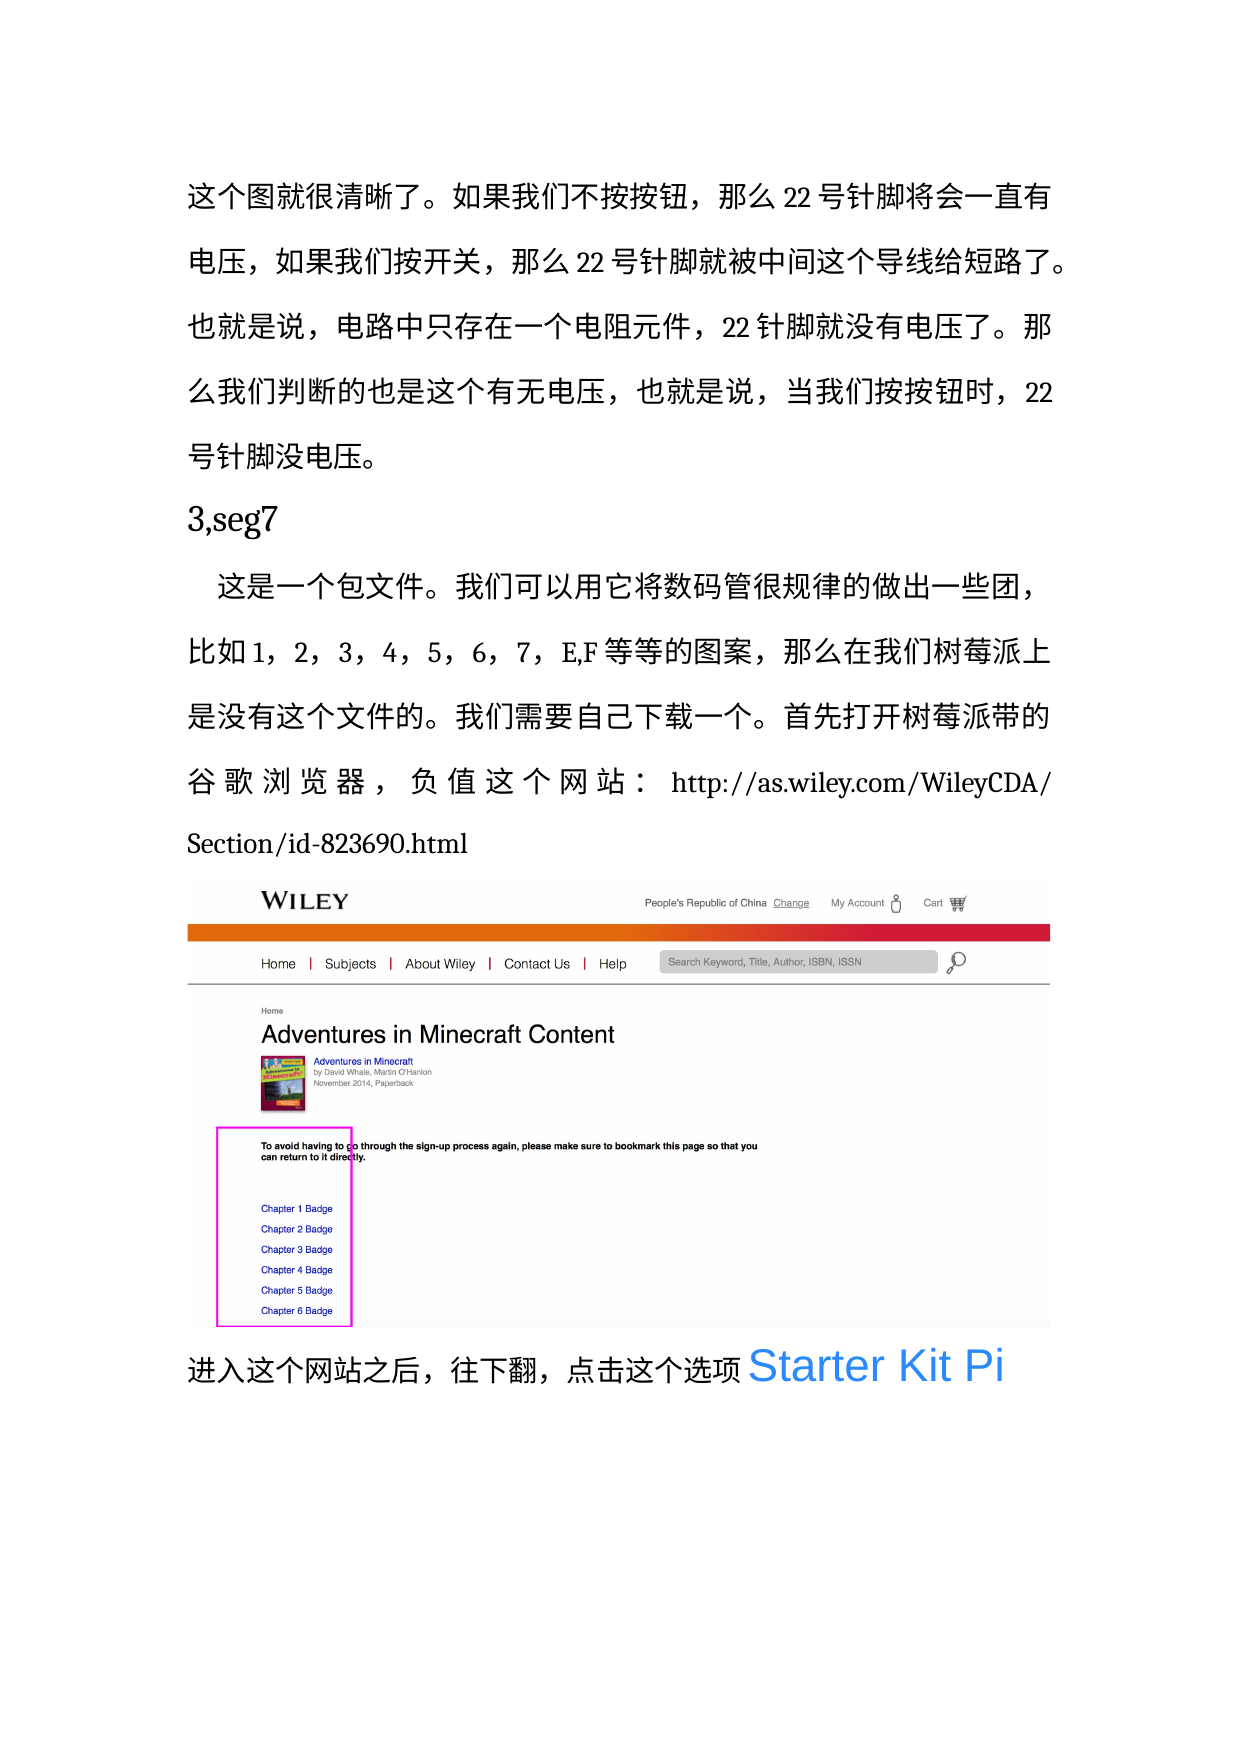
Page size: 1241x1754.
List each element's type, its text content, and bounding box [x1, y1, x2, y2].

text 3,seg7 [187, 487, 1053, 552]
text 进入这个网站之后，往下翻，点击这个选项Starter Kit Pi [187, 1332, 1053, 1397]
text 这是一个包文件。我们可以用它将数码管很规律的做出一些团，比如1，2，3，4，5，6，7，E,F等等的图案，那么在我们树莓派上是没有这个文件的。我们需要自己下载一个。首先打开树莓派带的谷歌浏览器，负值这个网站：http://as.wiley.com/WileyCDA/Section/id-823690.html [187, 552, 1053, 877]
text 这个图就很清晰了。如果我们不按按钮，那么22号针脚将会一直有电压，如果我们按开关，那么22号针脚就被中间这个导线给短路了。也就是说，电路中只存在一个电阻元件，22针脚就没有电压了。那么我们判断的也是这个有无电压，也就是说，当我们按按钮时，22号针脚没电压。 [187, 162, 1053, 487]
picture [187, 877, 1050, 1327]
